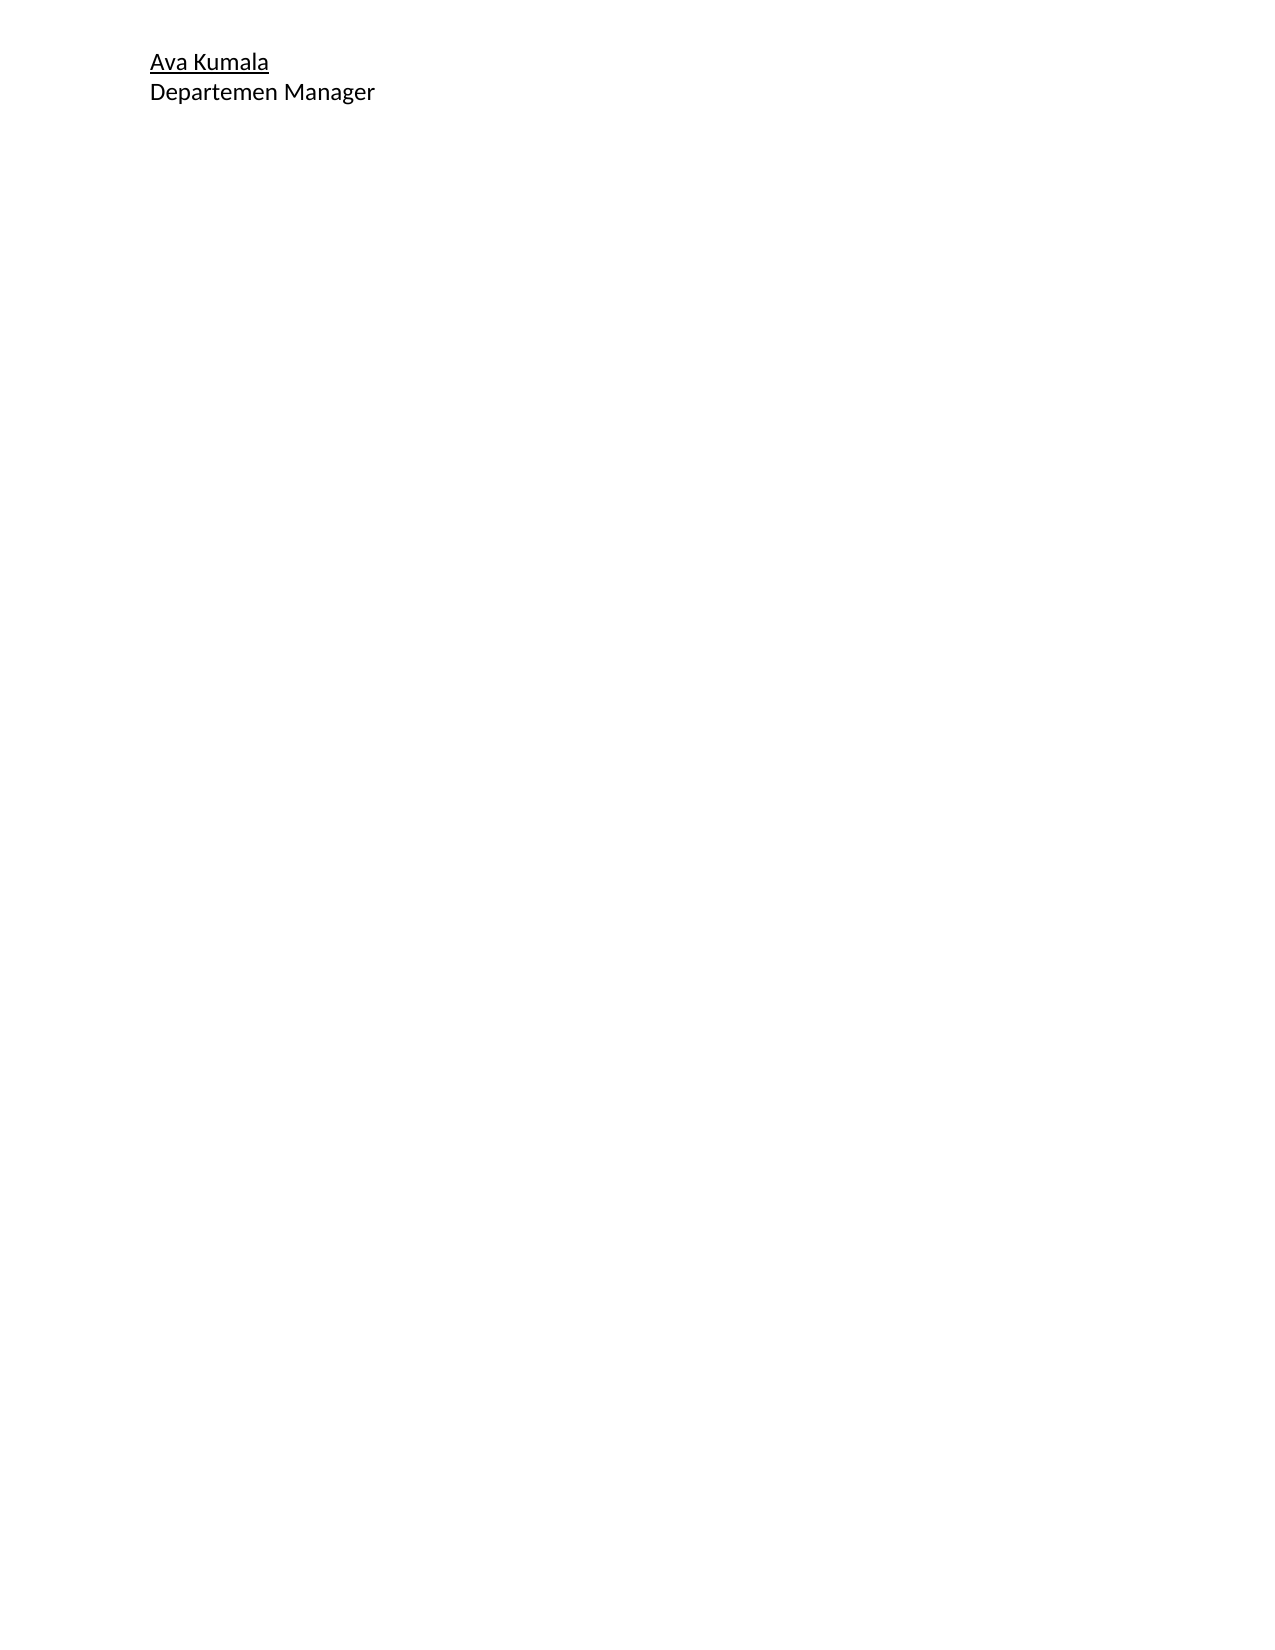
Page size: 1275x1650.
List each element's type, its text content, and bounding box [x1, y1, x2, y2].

text Ava Kumala Departemen Manager [150, 46, 376, 107]
